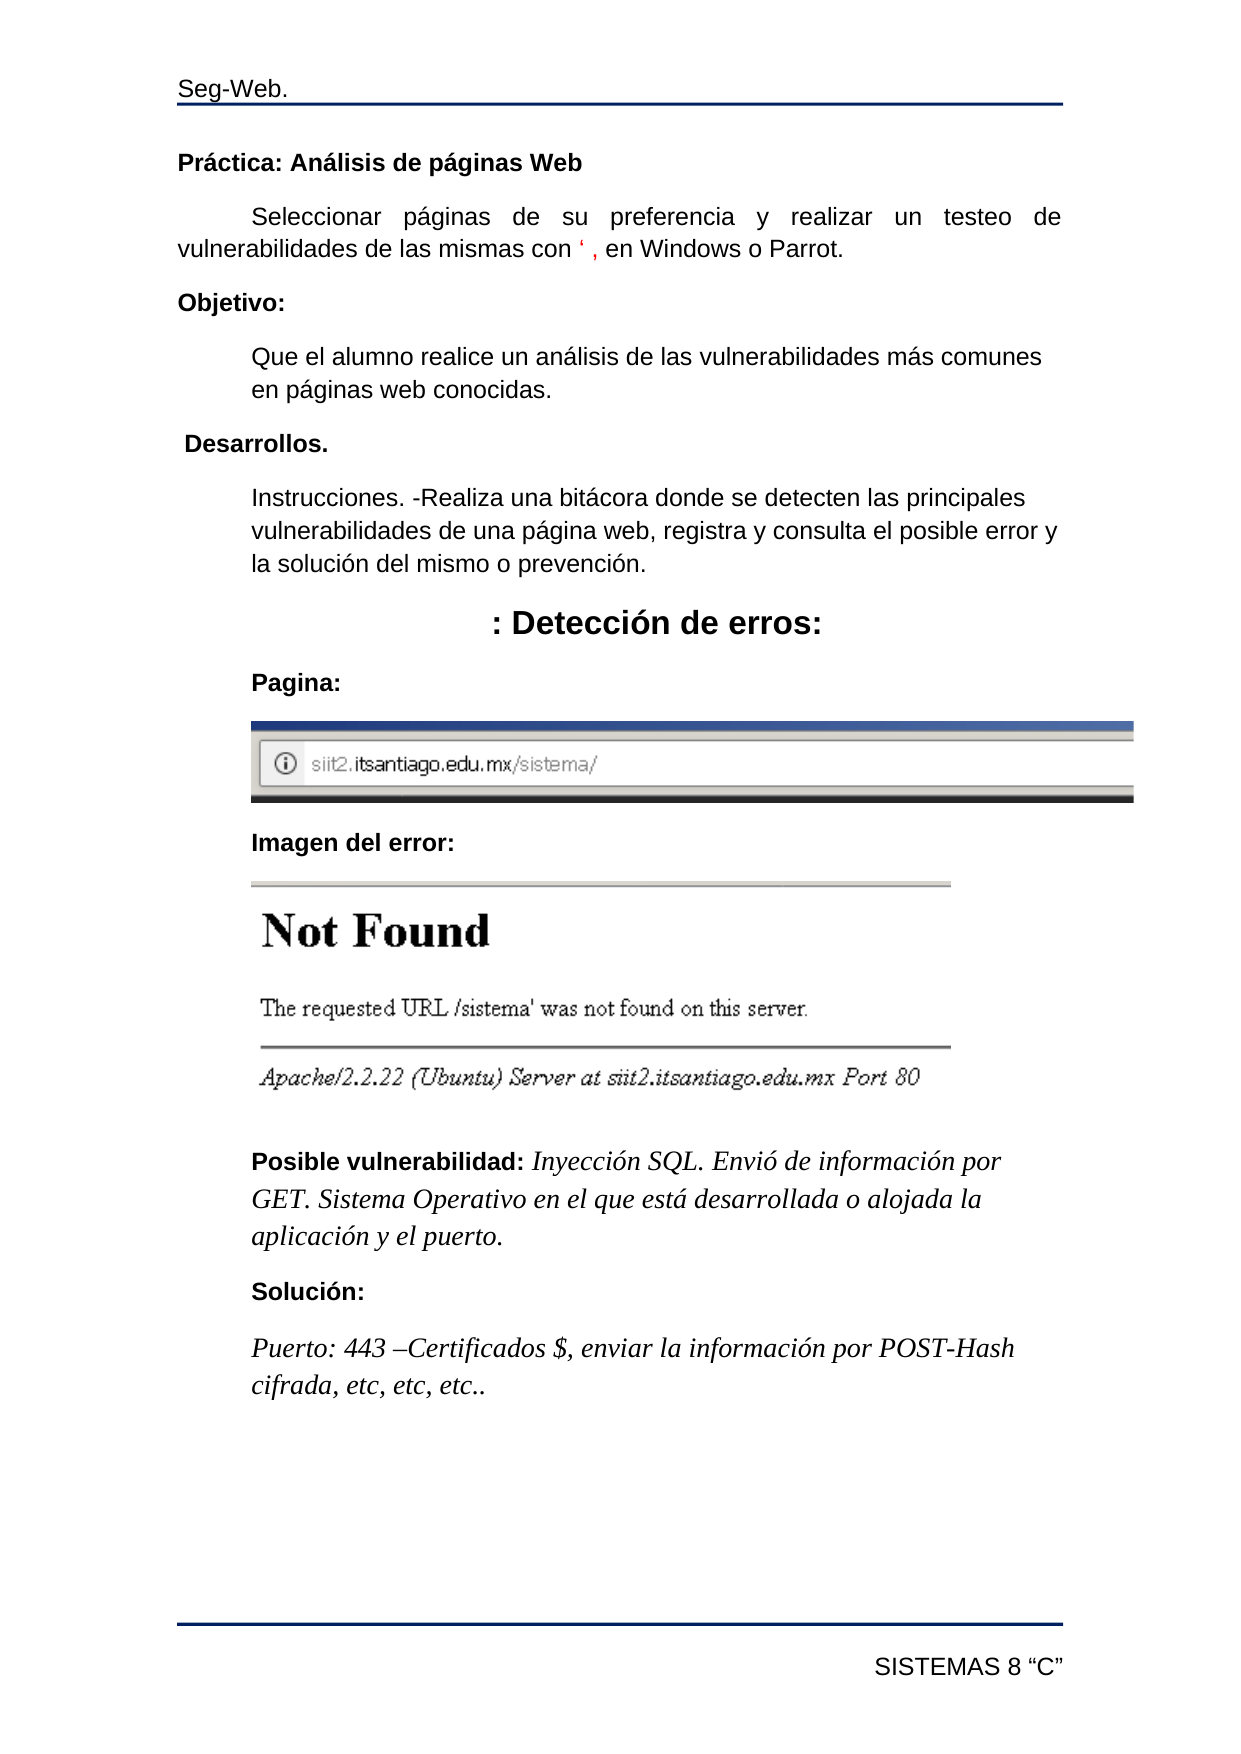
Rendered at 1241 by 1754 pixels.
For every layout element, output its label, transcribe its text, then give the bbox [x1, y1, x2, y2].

text Solución: [251, 1277, 1063, 1306]
text Que el alumno realice un análisis de las vulnerabilidades más comunes en páginas web conocidas. [251, 342, 1063, 404]
picture [251, 721, 1134, 803]
text Práctica: Análisis de páginas Web [177, 148, 1063, 176]
text Puerto: 443 –Certificados $, enviar la información por POST-Hash cifrada, etc, etc, etc.. [251, 1331, 1063, 1400]
text Posible vulnerabilidad: Inyección SQL. Envió de información por GET. Sistema Operativo en el que está desarrollada o alojada la aplicación y el puerto. [251, 1144, 1063, 1251]
text Seleccionar páginas de su preferencia y realizar un testeo de vulnerabilidades de las mismas con ‘ , en Windows o Parrot. [177, 201, 1063, 263]
text Imagen del error: [251, 828, 1063, 857]
text Pagina: [251, 668, 1063, 697]
picture [251, 881, 951, 1120]
text Desarrollos. [177, 429, 1063, 458]
text Instrucciones. -Realiza una bitácora donde se detecten las principales vulnerabilidades de una página web, registra y consulta el posible error y la solución del mismo o prevención. [251, 483, 1063, 578]
text Objetivo: [177, 288, 1063, 317]
text : Detección de erros: [251, 603, 1063, 641]
